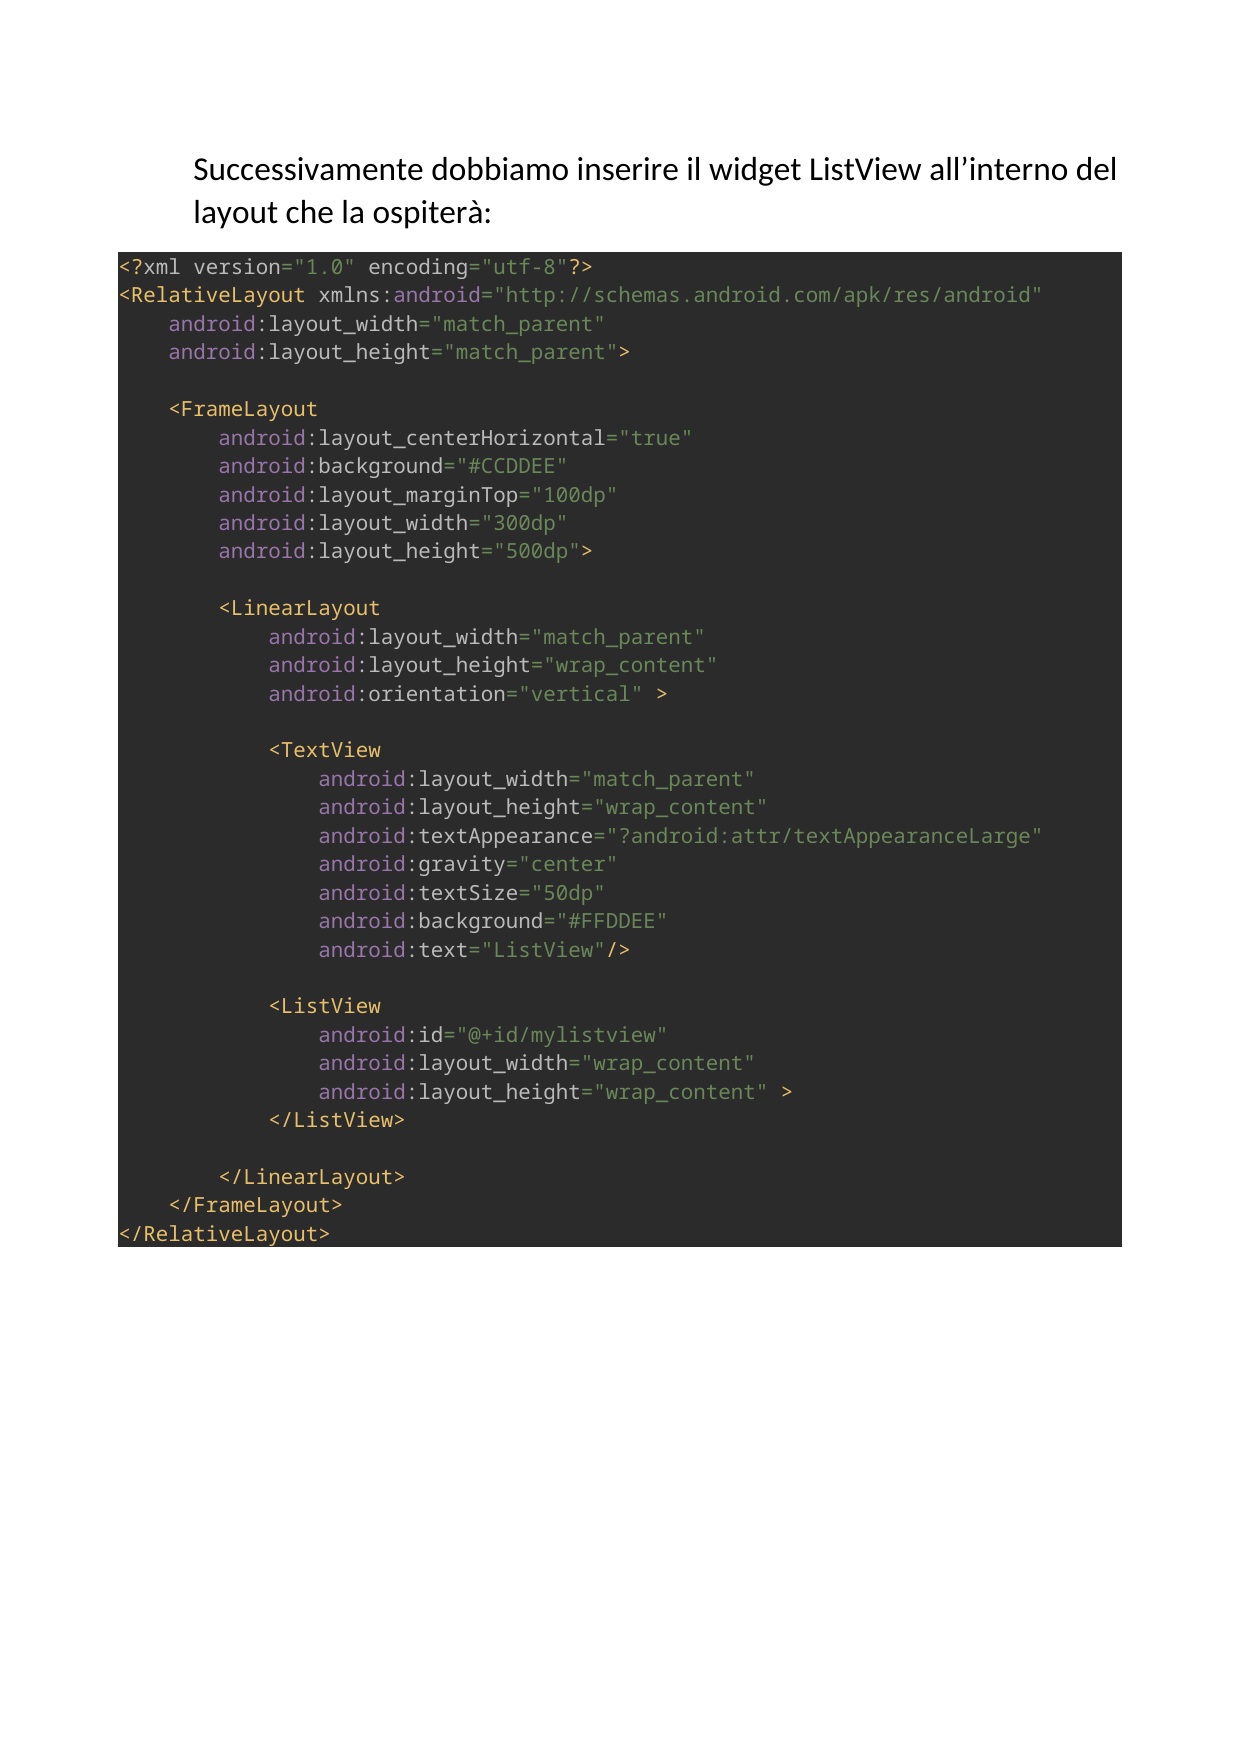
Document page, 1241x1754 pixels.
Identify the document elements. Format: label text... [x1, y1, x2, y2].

list Successivamente dobbiamo inserire il widget ListView all’interno del layout che la ospiterà: [193, 148, 1122, 232]
text <?xml version="1.0" encoding="utf-8"?> <RelativeLayout xmlns:android="http://schemas.android.com/apk/res/android" android:layout_width="match_parent" android:layout_height="match_parent"> <FrameLayout android:layout_centerHorizontal="true" android:background="#CCDDEE" android:layout_marginTop="100dp" android:layout_width="300dp" android:layout_height="500dp"> <LinearLayout android:layout_width="match_parent" android:layout_height="wrap_content" android:orientation="vertical" > <TextView android:layout_width="match_parent" android:layout_height="wrap_content" android:textAppearance="?android:attr/textAppearanceLarge" android:gravity="center" android:textSize="50dp" android:background="#FFDDEE" android:text="ListView"/> <ListView android:id="@+id/mylistview" android:layout_width="wrap_content" android:layout_height="wrap_content" > </ListView> </LinearLayout> </FrameLayout> </RelativeLayout> [118, 252, 1122, 1247]
